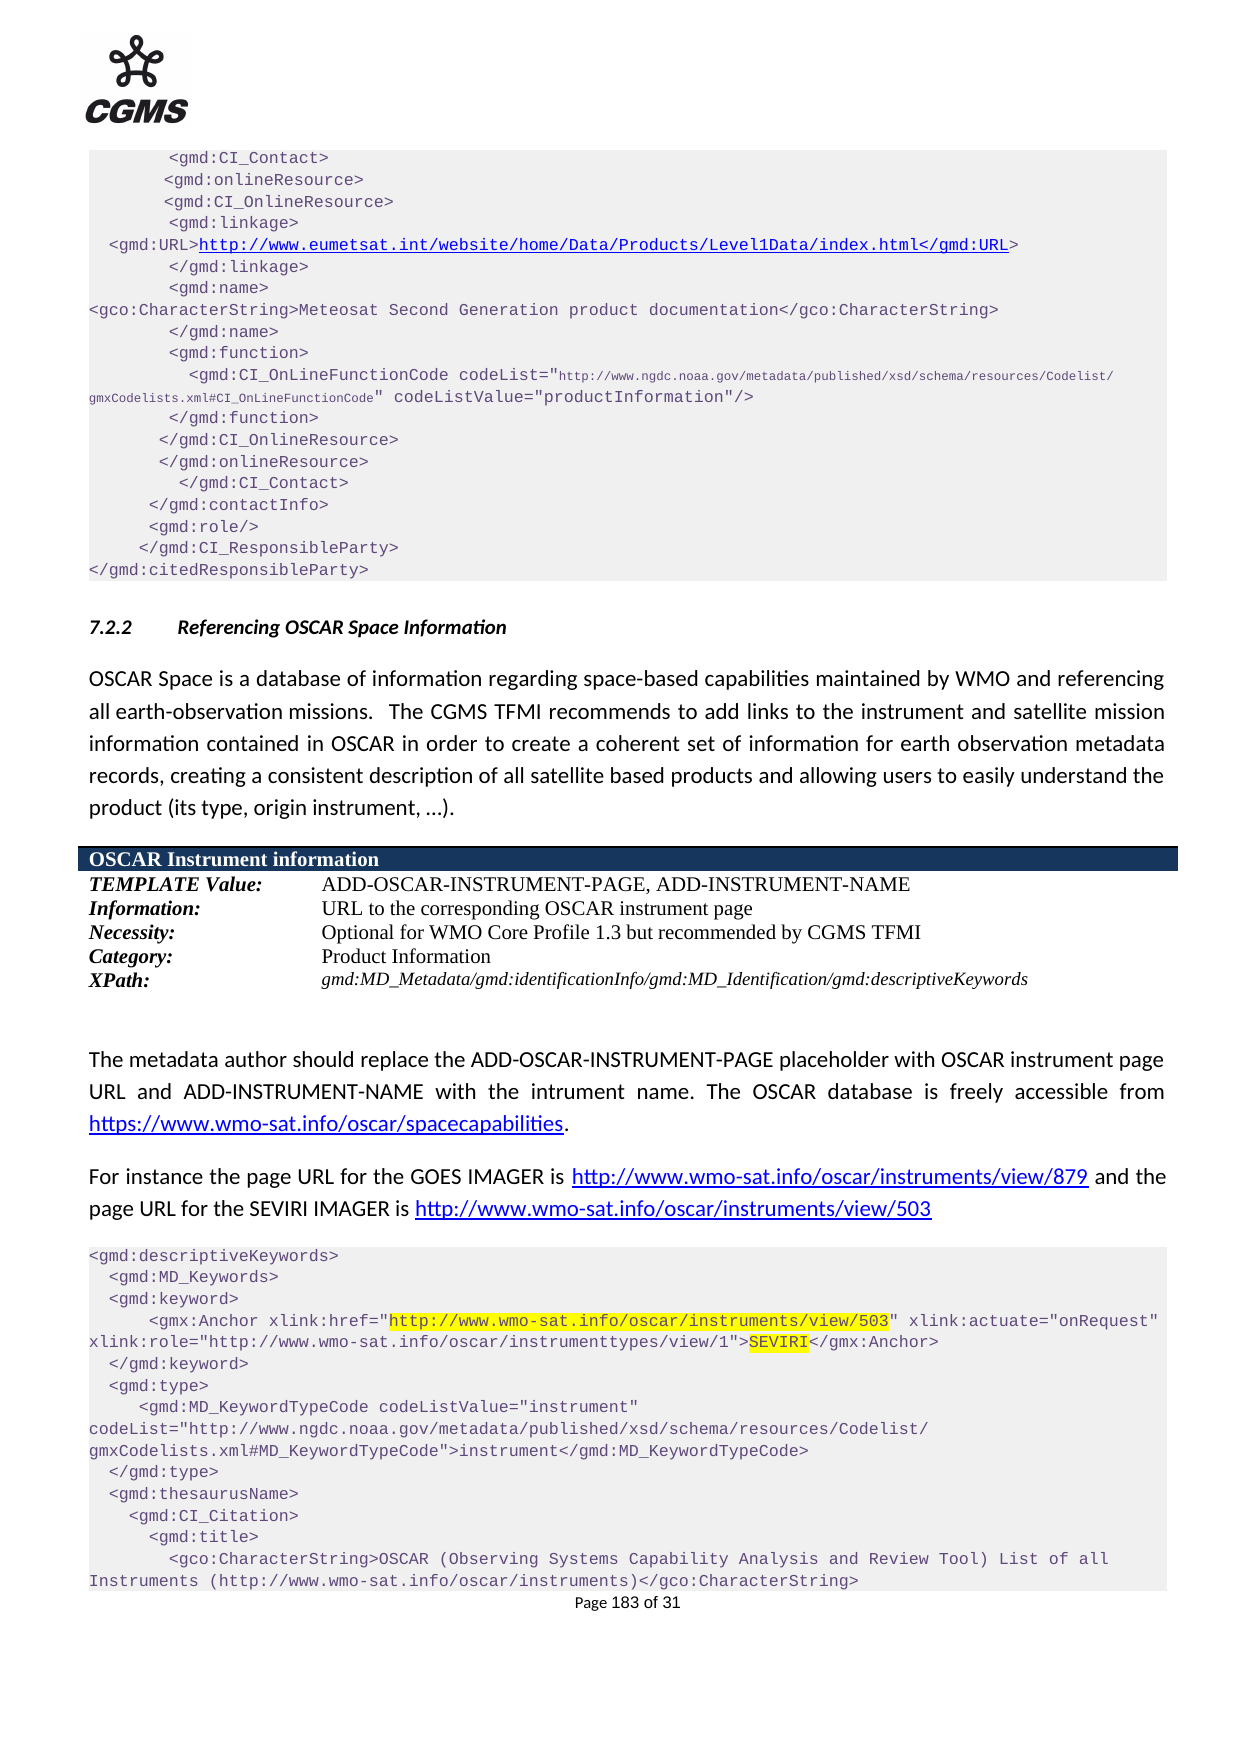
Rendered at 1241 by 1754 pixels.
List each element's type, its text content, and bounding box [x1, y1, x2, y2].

text <gmd:CI_Contact> <gmd:onlineResource> <gmd:CI_OnlineResource> [89, 150, 1167, 212]
table_header OSCAR Instrument information [78, 848, 1178, 871]
picture [80, 31, 194, 128]
table_cell URL to the corresponding OSCAR instrument page [310, 896, 1178, 919]
table_cell ADD-OSCAR-INSTRUMENT-PAGE, ADD-INSTRUMENT-NAME [310, 871, 1178, 896]
table_cell Product Information [310, 944, 1178, 968]
text The metadata author should replace the ADD-OSCAR-INSTRUMENT-PAGE placeholder with OSCAR instrument page URL and ADD-INSTRUMENT-NAME with the intrument name. The OSCAR database is freely accessible from https://www.wmo-sat.info/oscar/spacecapabilities. [89, 1045, 1167, 1137]
text <gmd:descriptiveKeywords> [89, 1247, 1167, 1266]
text <gco:CharacterString>OSCAR (Observing Systems Capability Analysis and Review Tool) List of all Instruments (http://www.wmo-sat.info/oscar/instruments)</gco:CharacterString> [89, 1551, 1167, 1591]
text </gmd:CI_ResponsibleParty> [89, 540, 1167, 559]
text </gmd:onlineResource> [89, 453, 1167, 472]
text <gmd:type> [89, 1377, 1167, 1396]
text </gmd:linkage> [89, 258, 1167, 277]
text OSCAR Space is a database of information regarding space-based capabilities maintained by WMO and referencing all earth-observation missions. The CGMS TFMI recommends to add links to the instrument and satellite mission information contained in OSCAR in order to create a coherent set of information for earth observation metadata records, creating a consistent description of all satellite based products and allowing users to easily understand the product (its type, origin instrument, …). [89, 664, 1167, 821]
text <gmd:CI_OnLineFunctionCode codeList="http://www.ngdc.noaa.gov/metadata/published/xsd/schema/resources/Codelist/gmxCodelists.xml#CI_OnLineFunctionCode" codeListValue="productInformation"/> [89, 367, 1167, 407]
text <gmd:CI_Citation> [89, 1507, 1167, 1526]
table_cell XPath: [78, 968, 310, 992]
text <gmd:linkage> [89, 215, 1167, 234]
text <gmd:function> [89, 345, 1167, 364]
text For instance the page URL for the GOES IMAGER is http://www.wmo-sat.info/oscar/instruments/view/879 and the page URL for the SEVIRI IMAGER is http://www.wmo-sat.info/oscar/instruments/view/503 [89, 1162, 1167, 1222]
text </gmd:name> [89, 323, 1167, 342]
text <gmd:title> [89, 1529, 1167, 1548]
table_cell Necessity: [78, 920, 310, 944]
subtitle Referencing OSCAR Space Information [89, 614, 1167, 640]
text </gmd:type> [89, 1464, 1167, 1483]
text <gmd:role/> [89, 518, 1167, 537]
text <gmd:MD_Keywords> [89, 1269, 1167, 1288]
table_cell TEMPLATE Value: [78, 871, 310, 896]
text <gmd:MD_KeywordTypeCode codeListValue="instrument" codeList="http://www.ngdc.noaa.gov/metadata/published/xsd/schema/resources/Codelist/gmxCodelists.xml#MD_KeywordTypeCode">instrument</gmd:MD_KeywordTypeCode> [89, 1399, 1167, 1461]
text </gmd:CI_OnlineResource> [89, 432, 1167, 451]
text </gmd:function> [89, 410, 1167, 429]
text <gmd:URL>http://www.eumetsat.int/website/home/Data/Products/Level1Data/index.html</gmd:URL> [89, 237, 1167, 256]
text <gmd:name> <gco:CharacterString>Meteosat Second Generation product documentation</gco:CharacterString> [89, 280, 1167, 321]
text <gmx:Anchor xlink:href="http://www.wmo-sat.info/oscar/instruments/view/503" xlink:actuate="onRequest" xlink:role="http://www.wmo-sat.info/oscar/instrumenttypes/view/1">SEVIRI</gmx:Anchor> [89, 1312, 1167, 1353]
text </gmd:contactInfo> [89, 497, 1167, 516]
table_cell gmd:MD_Metadata/gmd:identificationInfo/gmd:MD_Identification/gmd:descriptiveKeywords [310, 968, 1178, 992]
text </gmd:CI_Contact> [89, 475, 1167, 494]
table_cell Category: [78, 944, 310, 968]
text </gmd:citedResponsibleParty> [89, 562, 1167, 581]
text </gmd:keyword> [89, 1356, 1167, 1374]
text <gmd:thesaurusName> [89, 1486, 1167, 1504]
table_cell Optional for WMO Core Profile 1.3 but recommended by CGMS TFMI [310, 920, 1178, 944]
text <gmd:keyword> [89, 1291, 1167, 1309]
table_cell Information: [78, 896, 310, 919]
